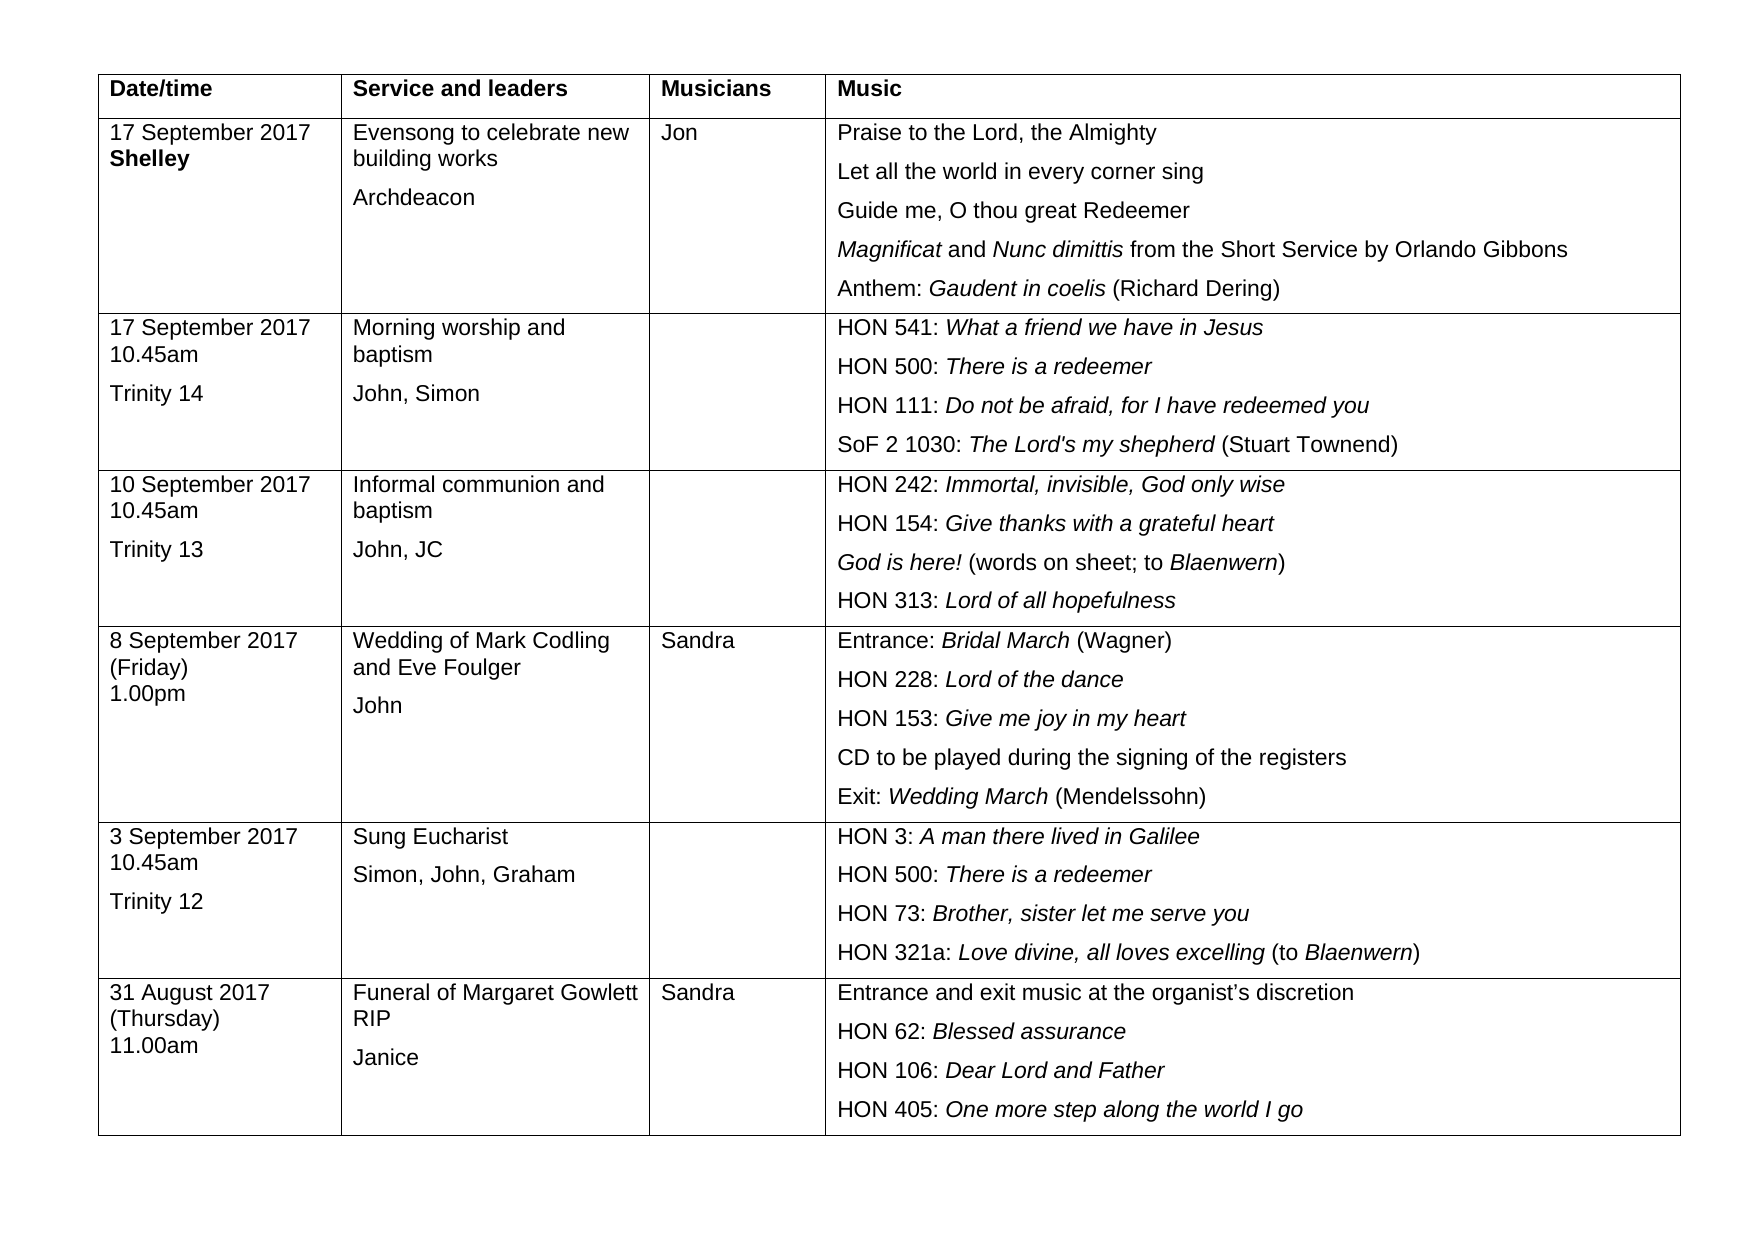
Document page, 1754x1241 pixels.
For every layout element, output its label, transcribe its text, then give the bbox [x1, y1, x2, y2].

table_cell HON 541: What a friend we have in Jesus HON 500: There is a redeemer HON 111: Do not be afraid, for I have redeemed you SoF 2 1030: The Lord's my shepherd (Stuart Townend) [826, 314, 1680, 470]
table_cell Sung Eucharist Simon, John, Graham [342, 823, 649, 978]
table_cell [650, 823, 825, 978]
table_cell Sandra [650, 627, 825, 822]
table_header Musicians [650, 75, 825, 118]
table_cell Funeral of Margaret Gowlett RIP Janice [342, 979, 649, 1134]
table_cell HON 3: A man there lived in Galilee HON 500: There is a redeemer HON 73: Brother, sister let me serve you HON 321a: Love divine, all loves excelling (to Blaenwern) [826, 823, 1680, 978]
table_cell [650, 314, 825, 470]
table_cell Praise to the Lord, the Almighty Let all the world in every corner sing Guide me, O thou great Redeemer Magnificat and Nunc dimittis from the Short Service by Orlando Gibbons Anthem: Gaudent in coelis (Richard Dering) [826, 119, 1680, 313]
table_cell HON 242: Immortal, invisible, God only wise HON 154: Give thanks with a grateful heart God is here! (words on sheet; to Blaenwern) HON 313: Lord of all hopefulness [826, 471, 1680, 626]
table_header Music [826, 75, 1680, 118]
table_cell 10 September 2017 10.45am Trinity 13 [99, 471, 341, 626]
table_cell Entrance and exit music at the organist’s discretion HON 62: Blessed assurance HON 106: Dear Lord and Father HON 405: One more step along the world I go [826, 979, 1680, 1134]
table_cell Informal communion and baptism John, JC [342, 471, 649, 626]
table_cell 17 September 2017 10.45am Trinity 14 [99, 314, 341, 470]
table_cell Sandra [650, 979, 825, 1134]
table_cell Jon [650, 119, 825, 313]
table_header Service and leaders [342, 75, 649, 118]
table_cell Morning worship and baptism John, Simon [342, 314, 649, 470]
table_cell [650, 471, 825, 626]
table_cell 8 September 2017 (Friday) 1.00pm [99, 627, 341, 822]
table_cell 31 August 2017 (Thursday) 11.00am [99, 979, 341, 1134]
table_cell Evensong to celebrate new building works Archdeacon [342, 119, 649, 313]
table_cell 17 September 2017 Shelley [99, 119, 341, 313]
table_cell 3 September 2017 10.45am Trinity 12 [99, 823, 341, 978]
table_cell Entrance: Bridal March (Wagner) HON 228: Lord of the dance HON 153: Give me joy in my heart CD to be played during the signing of the registers Exit: Wedding March (Mendelssohn) [826, 627, 1680, 822]
table_cell Wedding of Mark Codling and Eve Foulger John [342, 627, 649, 822]
table_header Date/time [99, 75, 341, 118]
